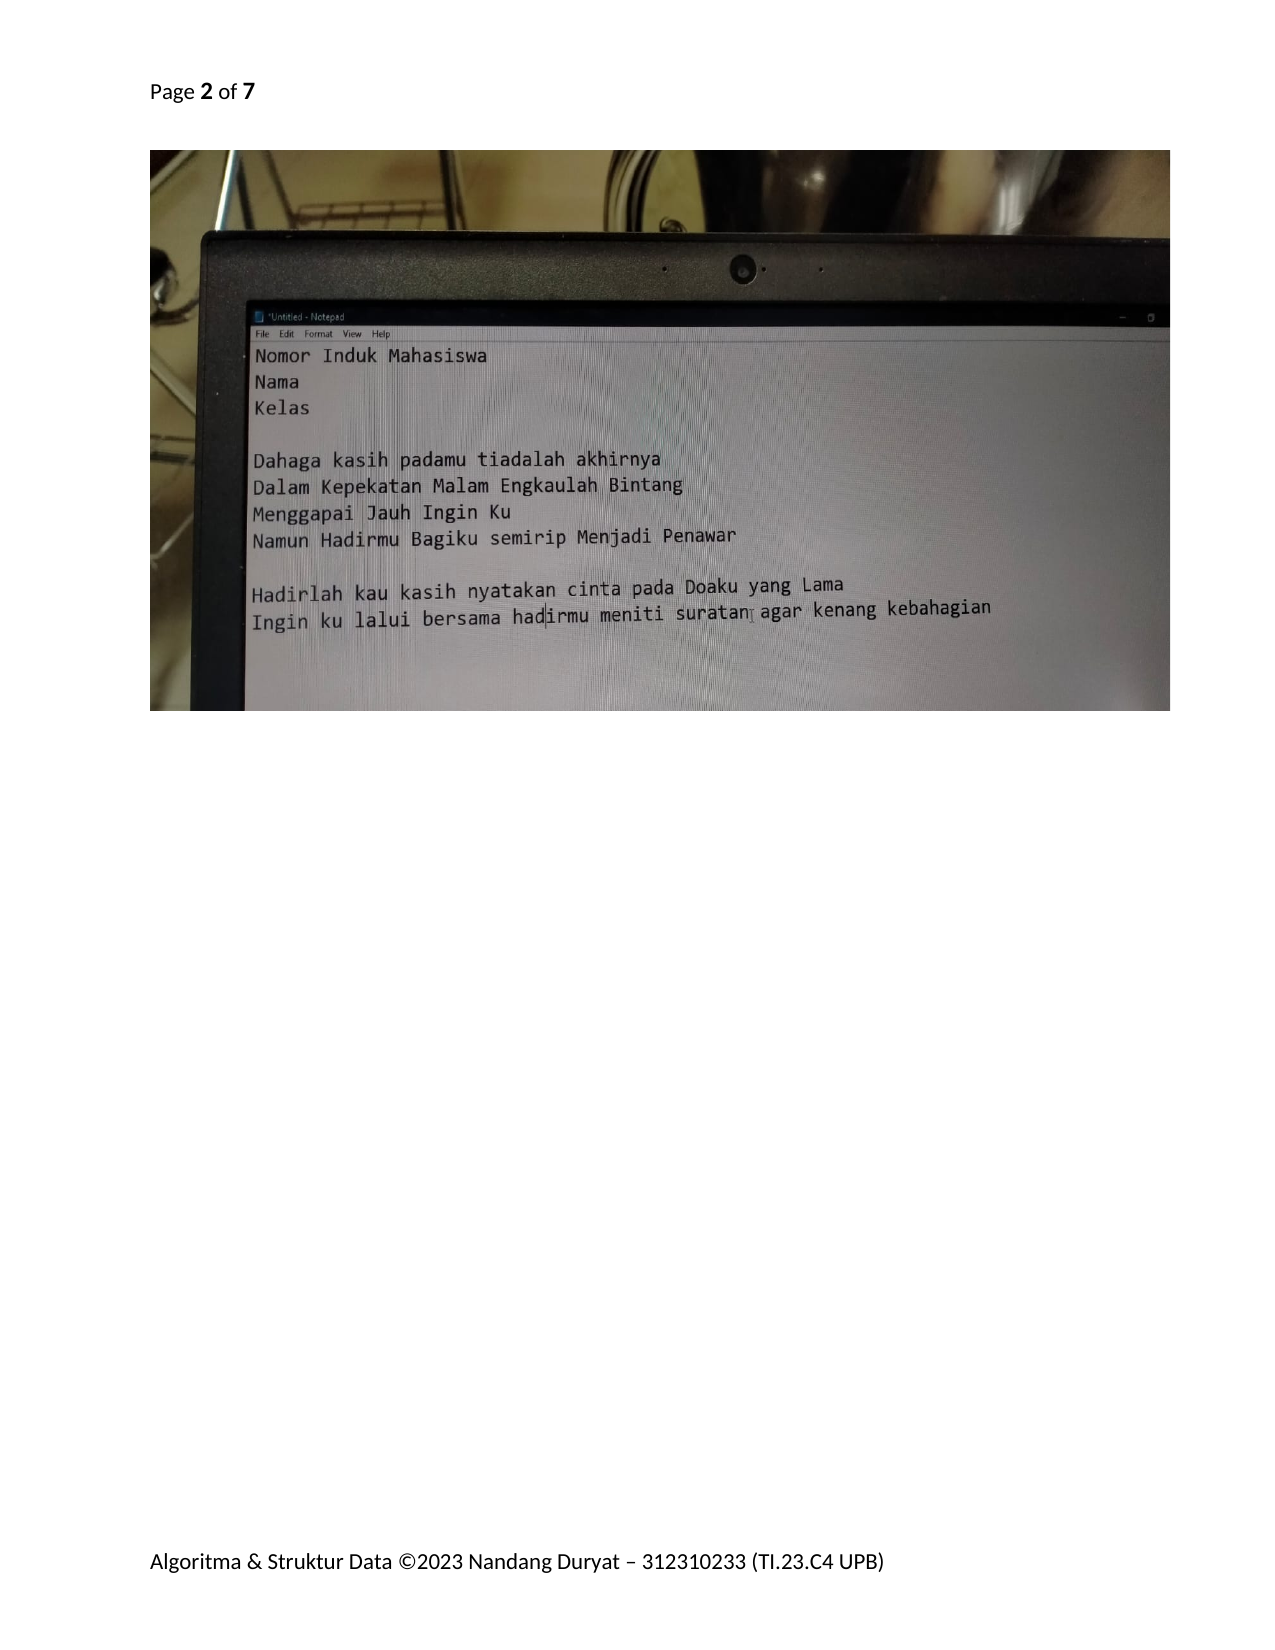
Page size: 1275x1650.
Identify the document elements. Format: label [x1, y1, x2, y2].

picture [150, 150, 1171, 711]
